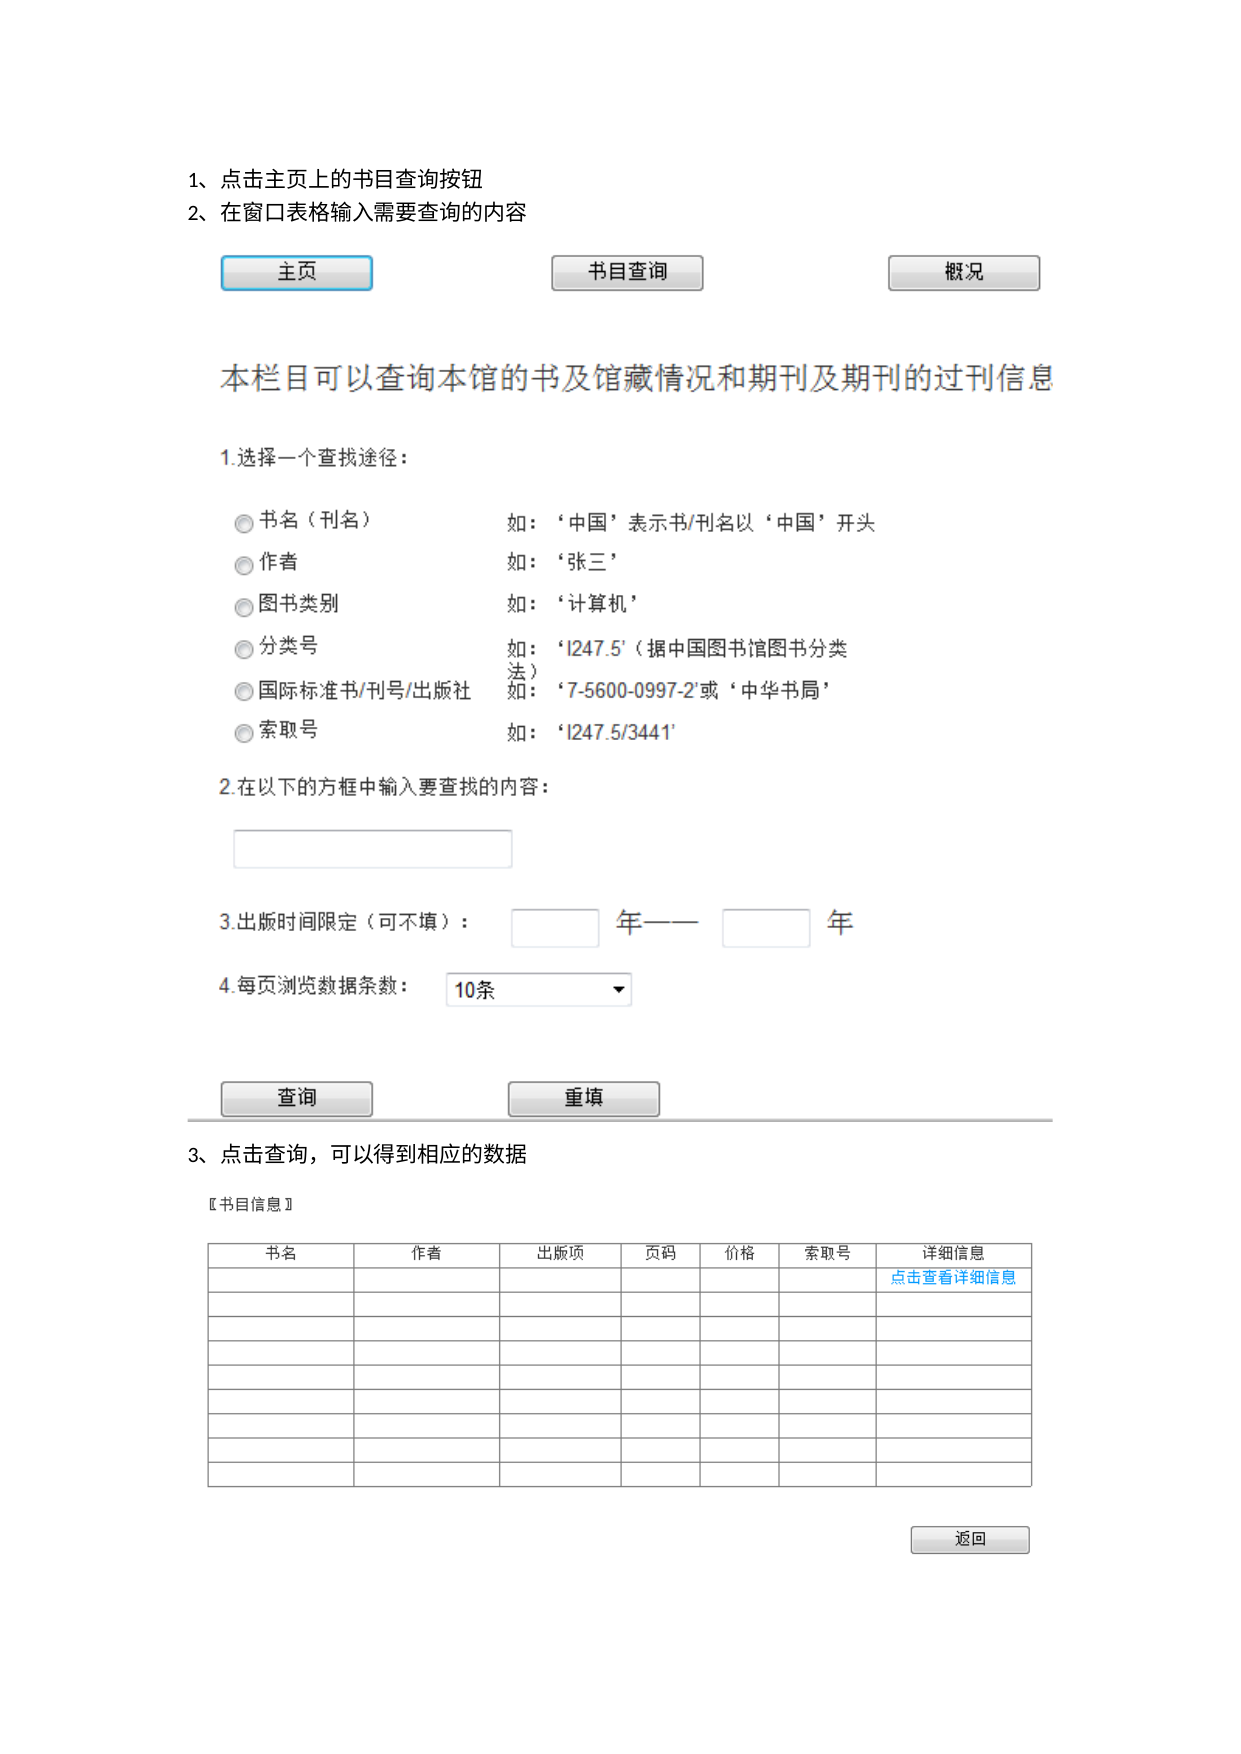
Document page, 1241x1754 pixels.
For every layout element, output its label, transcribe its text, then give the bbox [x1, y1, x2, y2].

text 3、点击查询，可以得到相应的数据 [187, 1137, 1053, 1169]
picture [187, 227, 1053, 1122]
text 1、点击主页上的书目查询按钮 [187, 162, 1053, 194]
text 2、在窗口表格输入需要查询的内容 [187, 194, 1053, 227]
picture [187, 1169, 1053, 1576]
